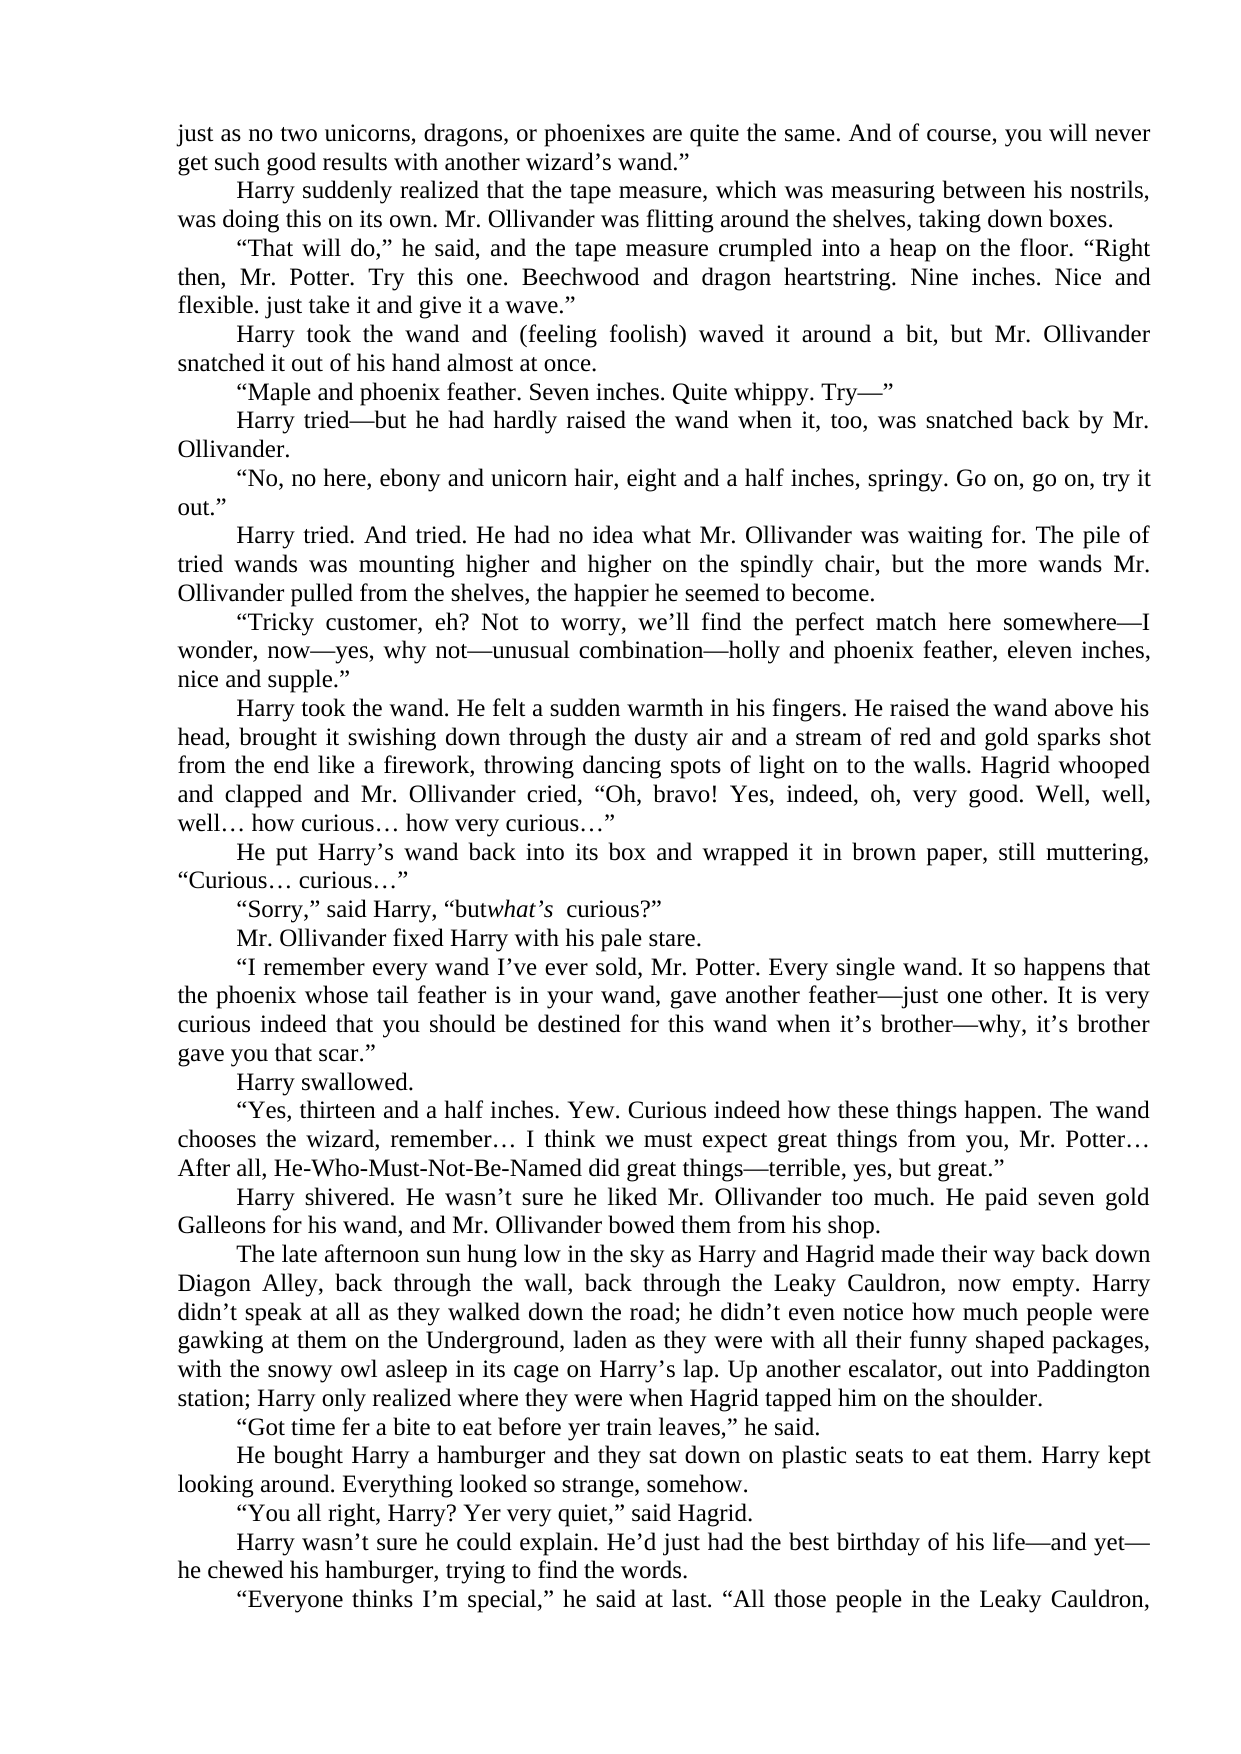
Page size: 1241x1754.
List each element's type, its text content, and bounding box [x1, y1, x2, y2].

text “You all right, Harry? Yer very quiet,” said Hagrid. [177, 1498, 1152, 1527]
text Harry wasn’t sure he could explain. He’d just had the best birthday of his life—and yet—he chewed his hamburger, trying to find the words. [177, 1527, 1152, 1584]
text Harry shivered. He wasn’t sure he liked Mr. Ollivander too much. He paid seven gold Galleons for his wand, and Mr. Ollivander bowed them from his shop. [177, 1182, 1152, 1239]
text Harry suddenly realized that the tape measure, which was measuring between his nostrils, was doing this on its own. Mr. Ollivander was flitting around the shelves, taking down boxes. [177, 176, 1152, 233]
text Harry tried. And tried. He had no idea what Mr. Ollivander was waiting for. The pile of tried wands was mounting higher and higher on the spindly chair, but the more wands Mr. Ollivander pulled from the shelves, the happier he seemed to become. [177, 521, 1152, 607]
text Harry took the wand. He felt a sudden warmth in his fingers. He raised the wand above his head, brought it swishing down through the dusty air and a stream of red and gold sparks shot from the end like a firework, throwing dancing spots of light on to the walls. Hagrid whooped and clapped and Mr. Ollivander cried, “Oh, bravo! Yes, indeed, oh, very good. Well, well, well… how curious… how very curious…” [177, 693, 1152, 837]
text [177, 1584, 1152, 1613]
text “No, no here, ebony and unicorn hair, eight and a half inches, springy. Go on, go on, try it out.” [177, 463, 1152, 521]
text “Sorry,” said Harry, “butwhat’s curious?” [177, 894, 1152, 923]
text Harry tried—but he had hardly raised the wand when it, too, was snatched back by Mr. Ollivander. [177, 406, 1152, 463]
text He put Harry’s wand back into its box and wrapped it in brown paper, still muttering, “Curious… curious…” [177, 837, 1152, 894]
text “Got time fer a bite to eat before yer train leaves,” he said. [177, 1412, 1152, 1441]
text “I remember every wand I’ve ever sold, Mr. Potter. Every single wand. It so happens that the phoenix whose tail feather is in your wand, gave another feather—just one other. It is very curious indeed that you should be destined for this wand when it’s brother—why, it’s brother gave you that scar.” [177, 952, 1152, 1067]
text “Tricky customer, eh? Not to worry, we’ll find the perfect match here somewhere—I wonder, now—yes, why not—unusual combination—holly and phoenix feather, eleven inches, nice and supple.” [177, 607, 1152, 693]
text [177, 118, 1152, 176]
text Harry took the wand and (feeling foolish) waved it around a bit, but Mr. Ollivander snatched it out of his hand almost at once. [177, 319, 1152, 377]
text “Yes, thirteen and a half inches. Yew. Curious indeed how these things happen. The wand chooses the wizard, remember… I think we must expect great things from you, Mr. Potter… After all, He-Who-Must-Not-Be-Named did great things—terrible, yes, but great.” [177, 1096, 1152, 1182]
text Mr. Ollivander fixed Harry with his pale stare. [177, 923, 1152, 952]
text He bought Harry a hamburger and they sat down on plastic seats to eat them. Harry kept looking around. Everything looked so strange, somehow. [177, 1441, 1152, 1498]
text Harry swallowed. [177, 1067, 1152, 1096]
text The late afternoon sun hung low in the sky as Harry and Hagrid made their way back down Diagon Alley, back through the wall, back through the Leaky Cauldron, now empty. Harry didn’t speak at all as they walked down the road; he didn’t even notice how much people were gawking at them on the Underground, laden as they were with all their funny shaped packages, with the snowy owl asleep in its cage on Harry’s lap. Up another escalator, out into Paddington station; Harry only realized where they were when Hagrid tapped him on the shoulder. [177, 1239, 1152, 1412]
text “That will do,” he said, and the tape measure crumpled into a heap on the floor. “Right then, Mr. Potter. Try this one. Beechwood and dragon heartstring. Nine inches. Nice and flexible. just take it and give it a wave.” [177, 233, 1152, 319]
text “Maple and phoenix feather. Seven inches. Quite whippy. Try—” [177, 377, 1152, 406]
